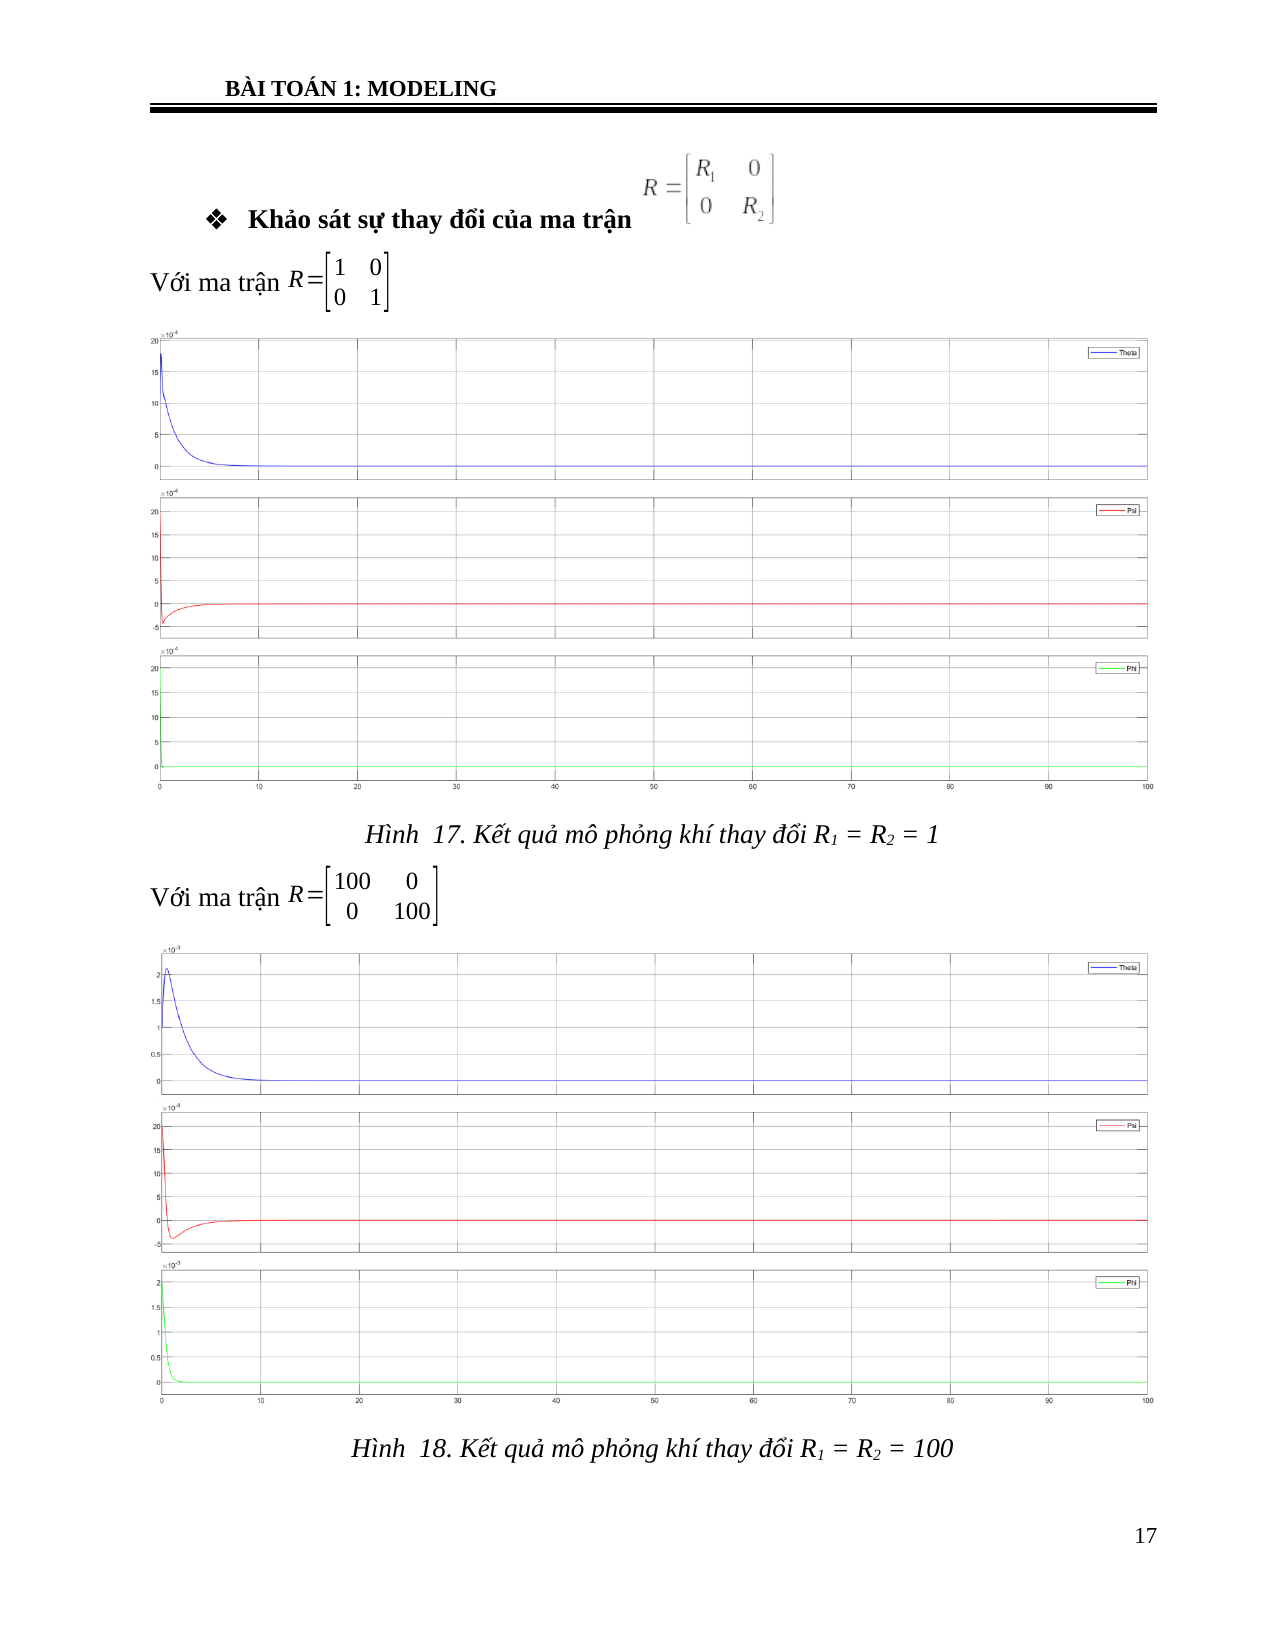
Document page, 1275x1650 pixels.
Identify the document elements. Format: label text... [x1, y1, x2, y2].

list Khảo sát sự thay đổi của ma trận [204, 150, 1157, 235]
text Hình 17. Kết quả mô phỏng khí thay đổi R1 = R2 = 1 [150, 818, 1157, 849]
picture [151, 943, 1156, 1417]
text Với ma trận [150, 250, 1157, 313]
text Với ma trận [150, 865, 1157, 928]
picture [151, 328, 1156, 803]
text Hình 18. Kết quả mô phỏng khí thay đổi R1 = R2 = 100 [150, 1432, 1157, 1463]
